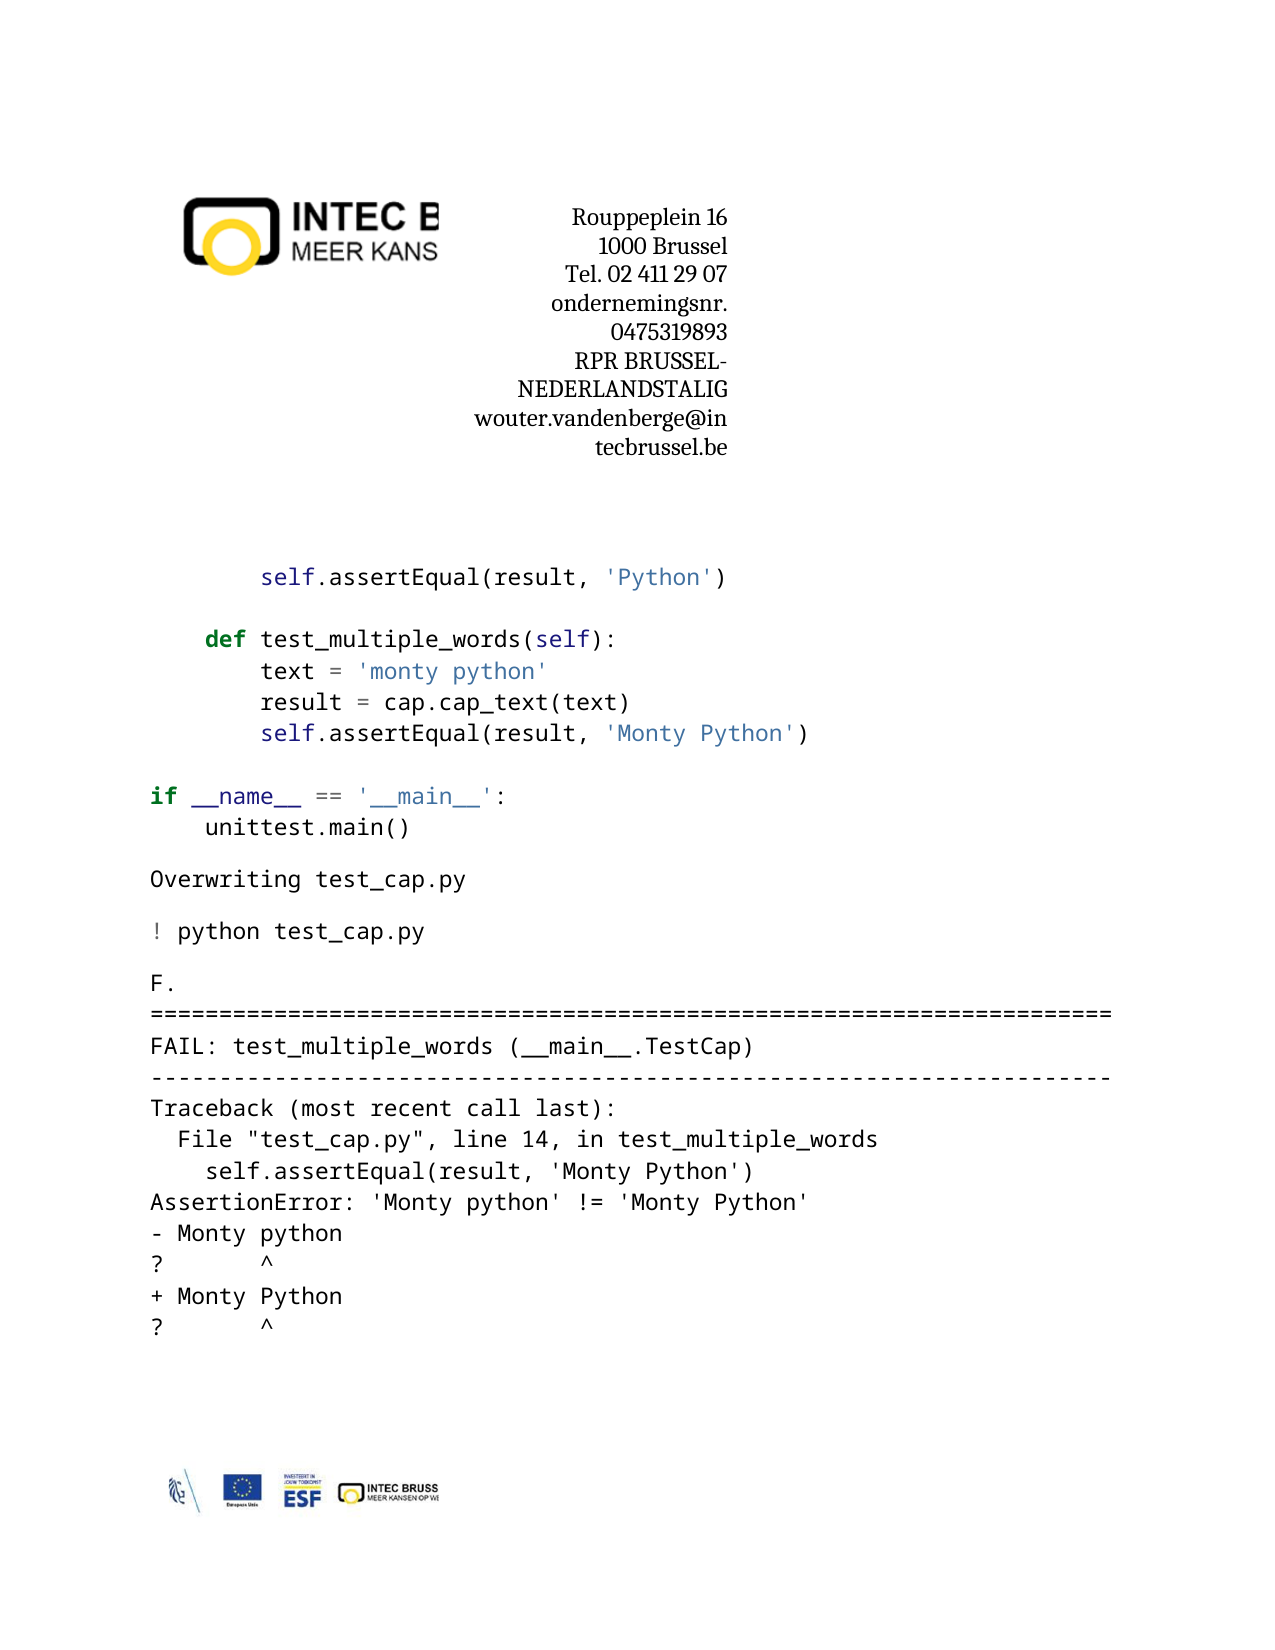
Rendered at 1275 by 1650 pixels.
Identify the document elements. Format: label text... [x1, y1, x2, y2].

picture [168, 174, 439, 293]
picture [168, 1447, 439, 1534]
text F. ====================================================================== FAIL: test_multiple_words (__main__.TestCap) ---------------------------------------------------------------------- Traceback (most recent call last): File "test_cap.py", line 14, in test_multiple_words self.assertEqual(result, 'Monty Python') AssertionError: 'Monty python' != 'Monty Python' - Monty python ? ^ + Monty Python ? ^ ---------------------------------------------------------------------- Ran 2 tests in 0.000s FAILED (failures=1) [150, 967, 1125, 1342]
text Overwriting test_cap.py [150, 863, 1125, 894]
text %%writefile test_cap.py import unittest import cap class TestCap(unittest.TestCase): def test_one_word(self): text = 'python' result = cap.cap_text(text) self.assertEqual(result, 'Python') def test_multiple_words(self): text = 'monty python' result = cap.cap_text(text) self.assertEqual(result, 'Monty Python') if __name__ == '__main__': unittest.main() [150, 561, 1125, 842]
text ! python test_cap.py [150, 915, 1125, 946]
